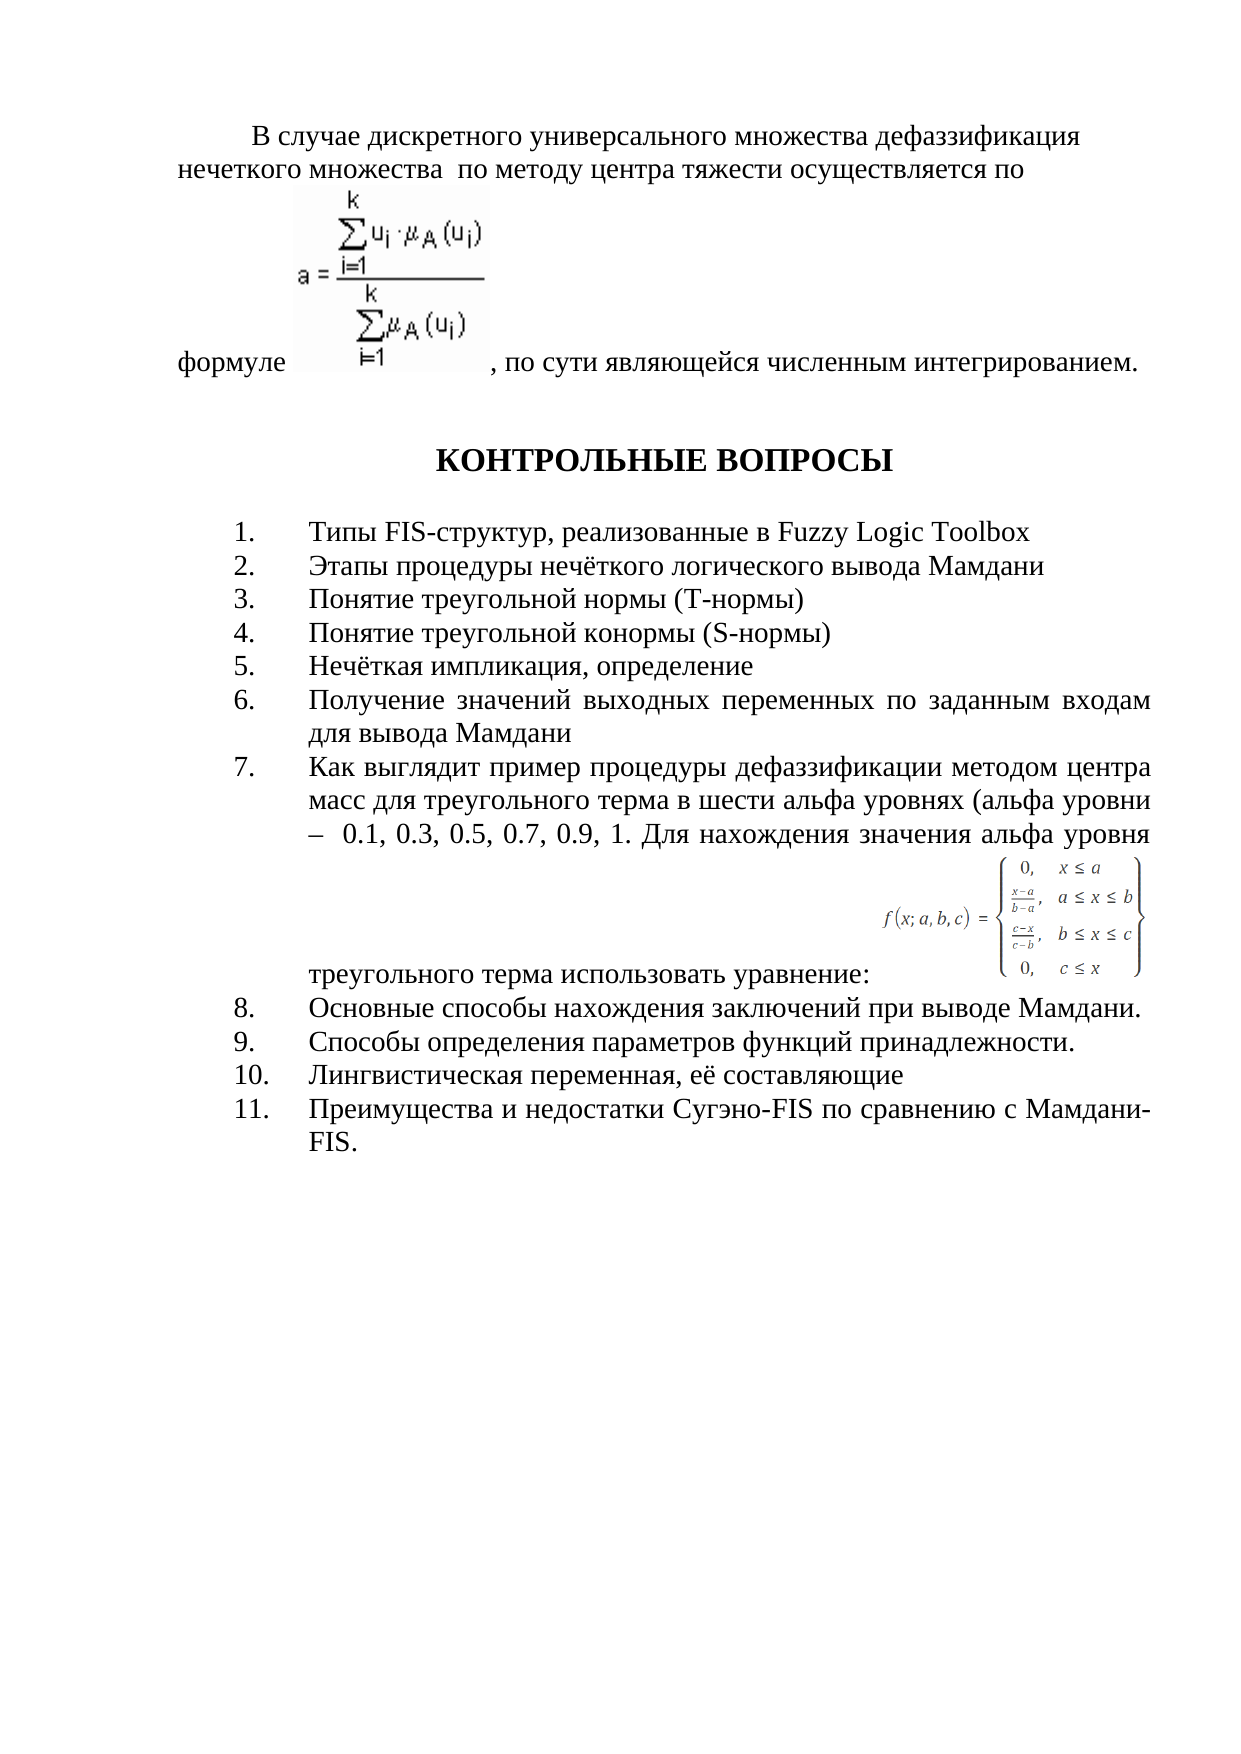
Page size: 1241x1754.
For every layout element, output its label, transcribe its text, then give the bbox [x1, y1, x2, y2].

list Этапы процедуры нечёткого логического вывода Мамдани [233, 548, 1152, 581]
list Как выглядит пример процедуры дефаззификации методом центра масс для треугольного терма в шести альфа уровнях (альфа уровни – 0.1, 0.3, 0.5, 0.7, 0.9, 1. Для нахождения значения альфа уровня треугольного терма использовать уравнение: [233, 749, 1152, 990]
list Типы FIS-структур, реализованные в Fuzzy Logic Toolbox [233, 514, 1152, 548]
list Основные способы нахождения заключений при выводе Мамдани. [233, 990, 1152, 1024]
list Нечёткая импликация, определение [233, 648, 1152, 682]
picture [293, 185, 490, 372]
list Получение значений выходных переменных по заданным входам для вывода Мамдани [233, 682, 1152, 749]
list Способы определения параметров функций принадлежности. [233, 1024, 1152, 1057]
text Контрольные вопросы [177, 441, 1152, 479]
list Понятие треугольной конормы (S-нормы) [233, 615, 1152, 648]
picture [877, 849, 1145, 984]
list Лингвистическая переменная, её составляющие [233, 1057, 1152, 1091]
text В случае дискретного универсального множества дефаззификация нечеткого множества по методу центра тяжести осуществляется по формуле , по сути являющейся численным интегрированием. [177, 118, 1152, 378]
list Понятие треугольной нормы (T-нормы) [233, 581, 1152, 615]
list Преимущества и недостатки Сугэно-FIS по сравнению с Мамдани-FIS. [233, 1091, 1152, 1158]
